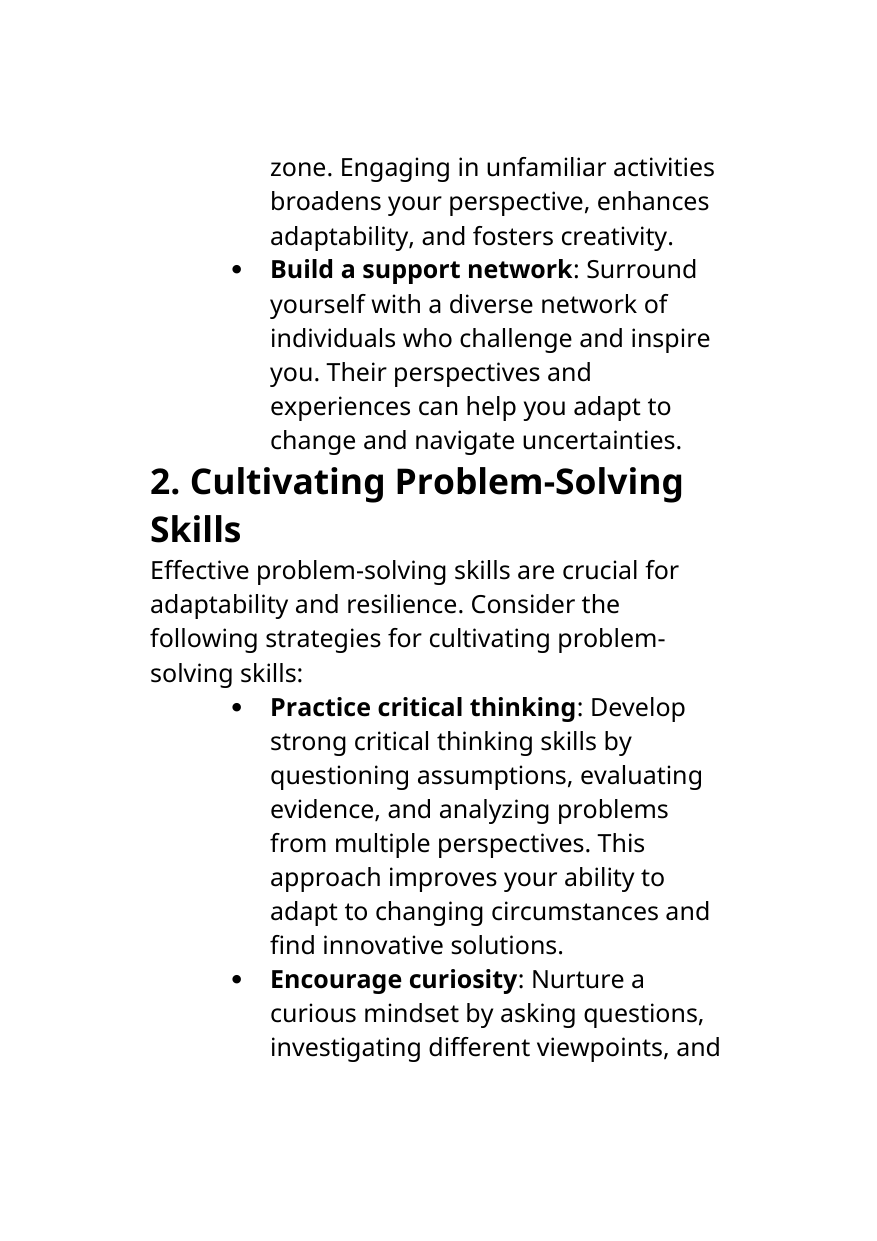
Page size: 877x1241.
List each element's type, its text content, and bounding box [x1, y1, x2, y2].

list Build a support network: Surround yourself with a diverse network of individuals who challenge and inspire you. Their perspectives and experiences can help you adapt to change and navigate uncertainties. [232, 252, 727, 457]
subtitle 2. Cultivating Problem-Solving Skills [150, 457, 727, 553]
list Practice critical thinking: Develop strong critical thinking skills by questioning assumptions, evaluating evidence, and analyzing problems from multiple perspectives. This approach improves your ability to adapt to changing circumstances and find innovative solutions. [232, 689, 727, 962]
text Effective problem-solving skills are crucial for adaptability and resilience. Consider the following strategies for cultivating problem-solving skills: [150, 553, 727, 689]
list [232, 150, 727, 252]
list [232, 962, 727, 1064]
